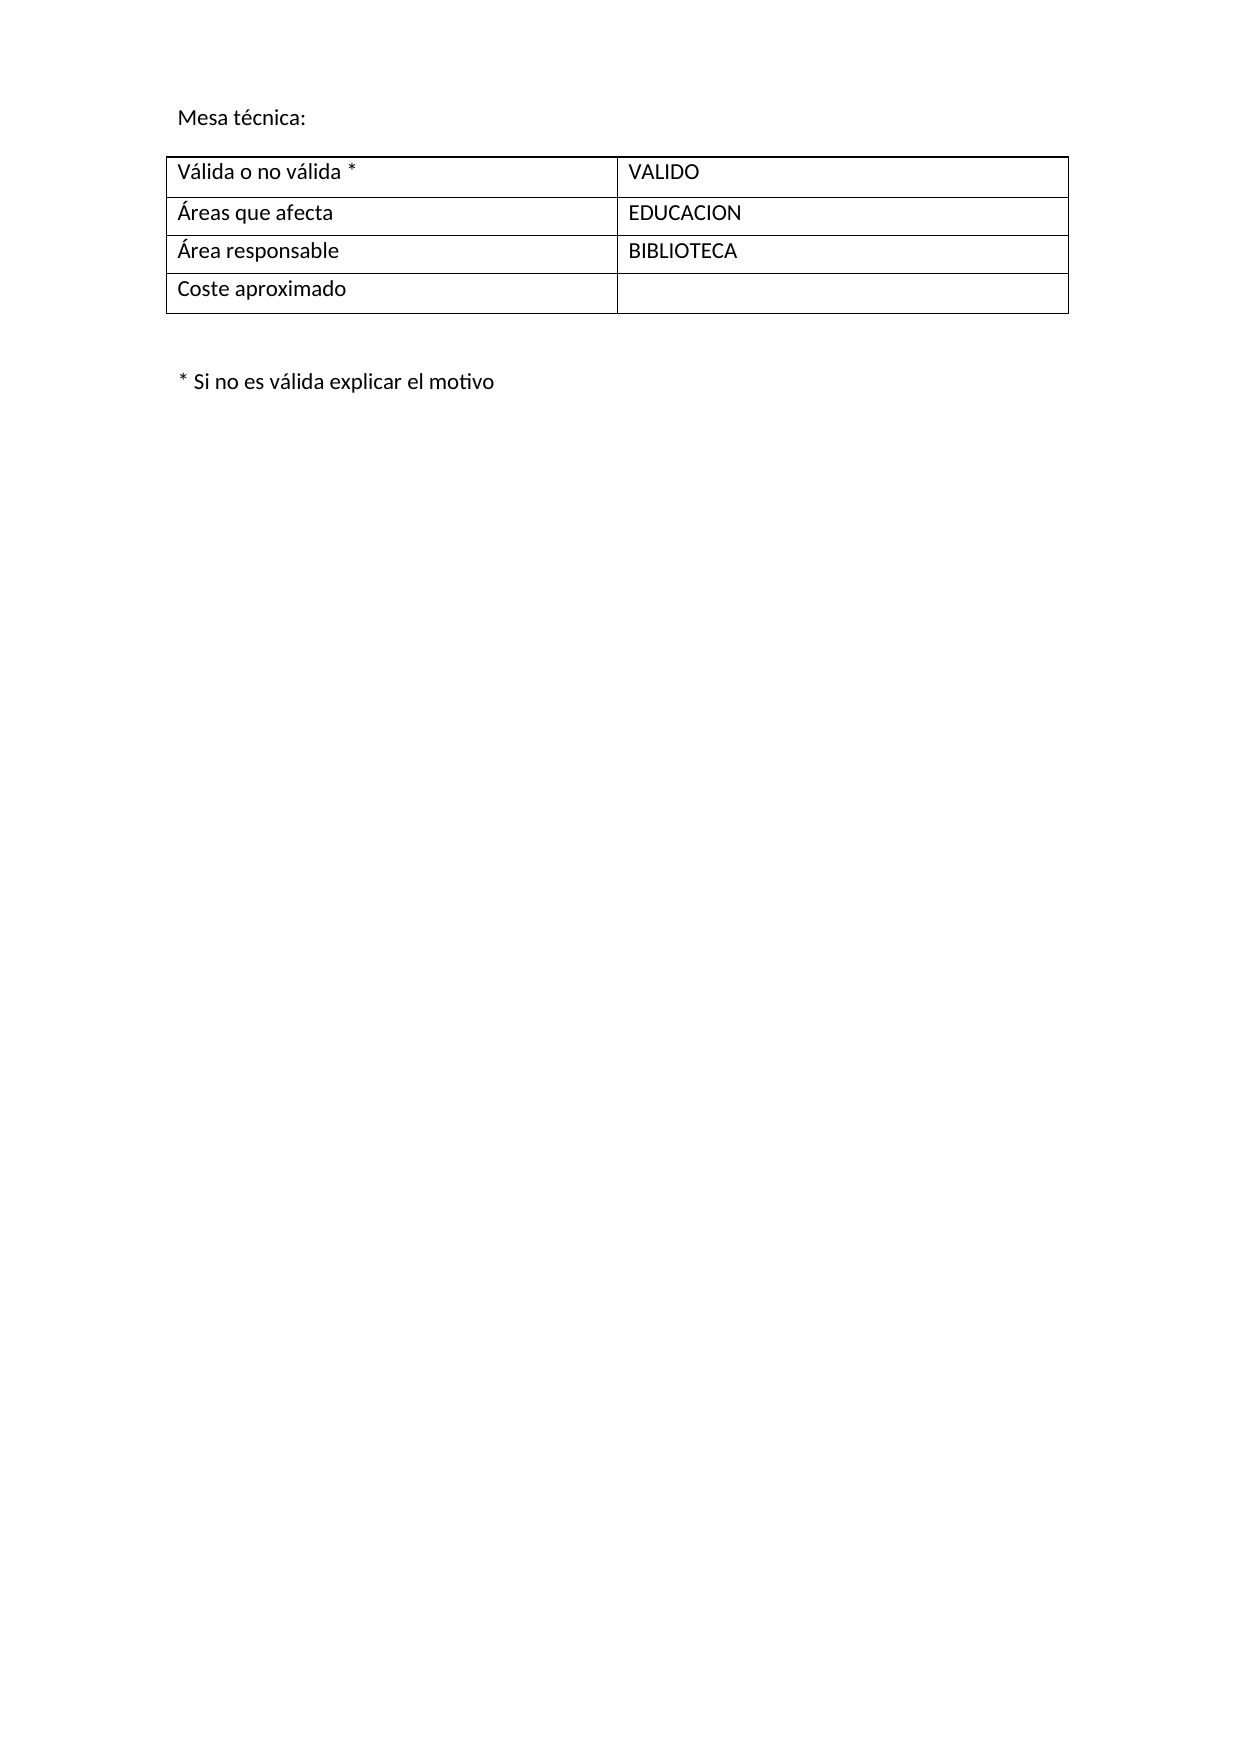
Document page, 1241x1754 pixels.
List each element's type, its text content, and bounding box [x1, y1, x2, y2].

table_cell Coste aproximado [167, 274, 617, 313]
table_cell EDUCACION [618, 198, 1068, 235]
table_header Válida o no válida * [167, 158, 617, 197]
text Mesa técnica: [177, 103, 1063, 131]
table_cell BIBLIOTECA [618, 236, 1068, 273]
text * Si no es válida explicar el motivo [177, 367, 1063, 395]
table_cell Área responsable [167, 236, 617, 273]
table_header VALIDO [618, 158, 1068, 197]
table_cell Áreas que afecta [167, 198, 617, 235]
table_cell [618, 274, 1068, 313]
